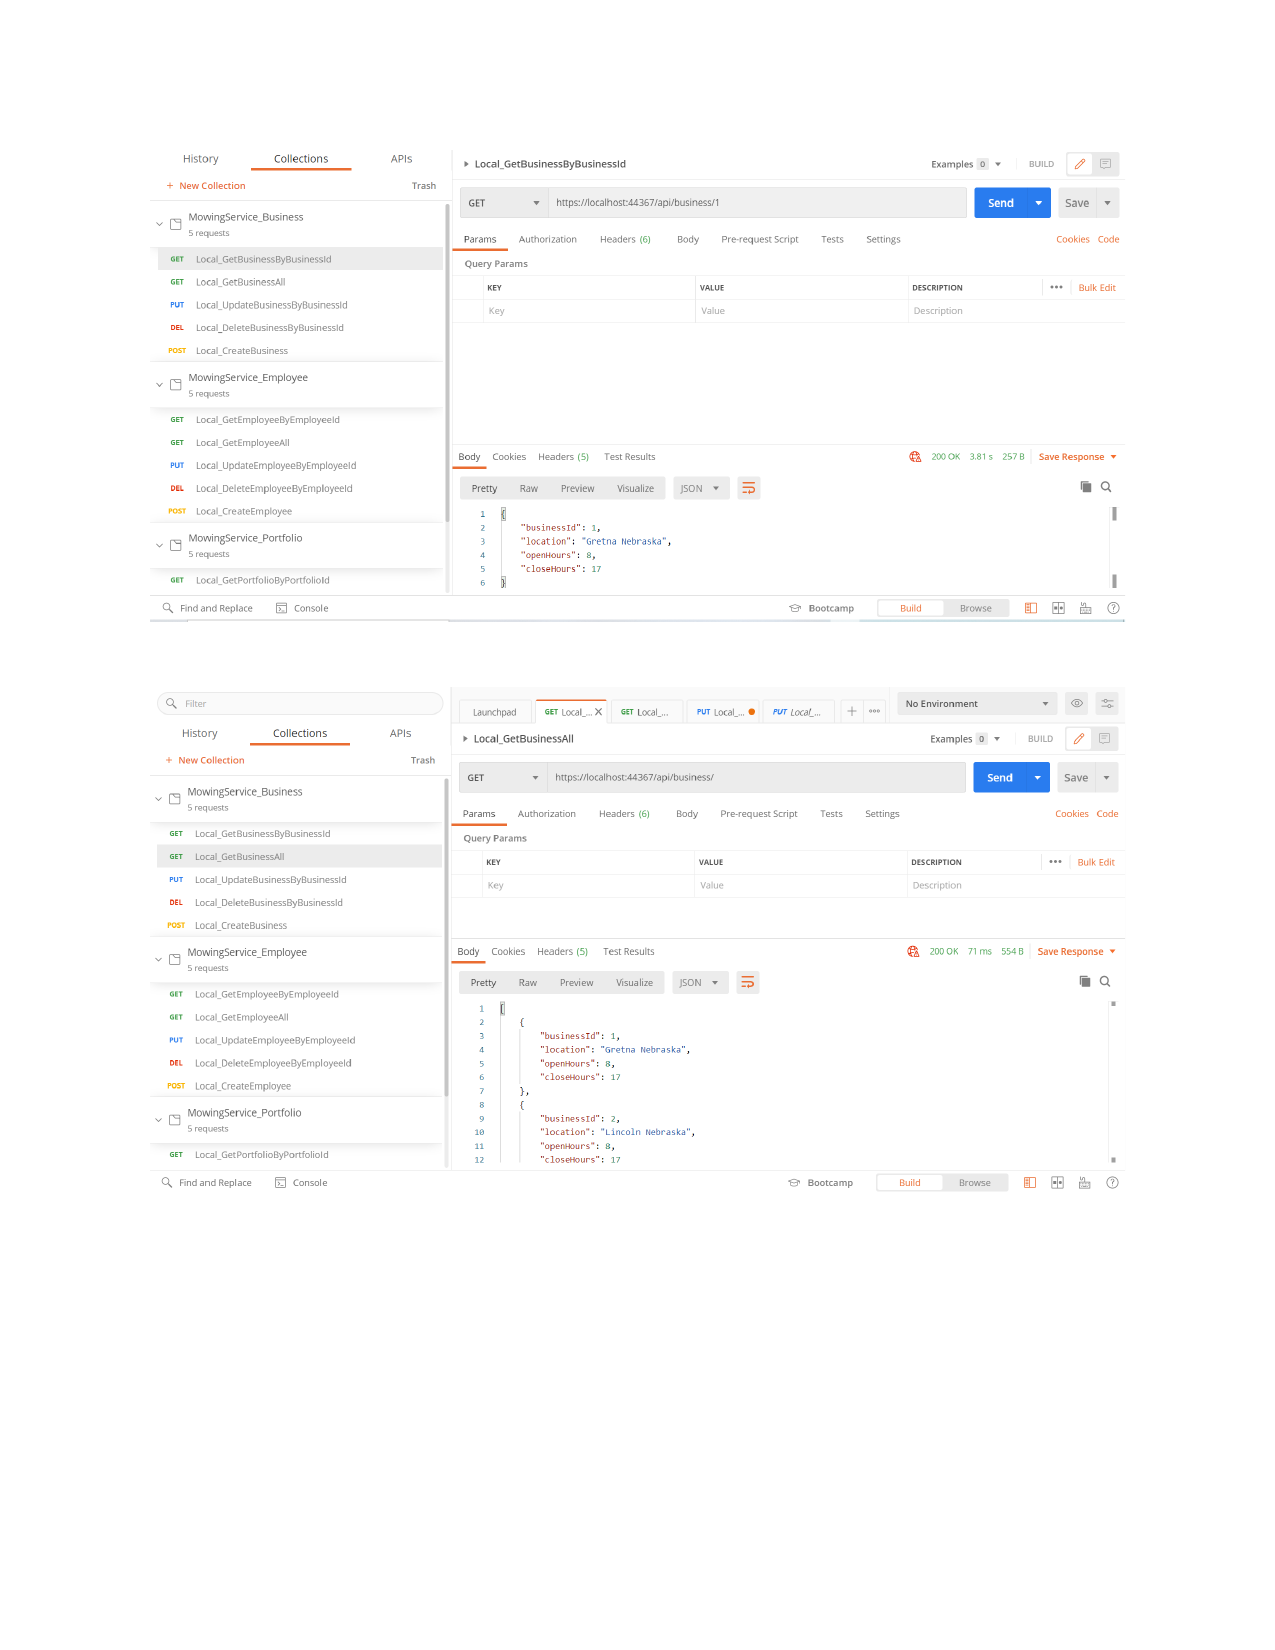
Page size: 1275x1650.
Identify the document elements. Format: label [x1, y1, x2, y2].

picture [150, 687, 1125, 1194]
picture [150, 150, 1125, 622]
